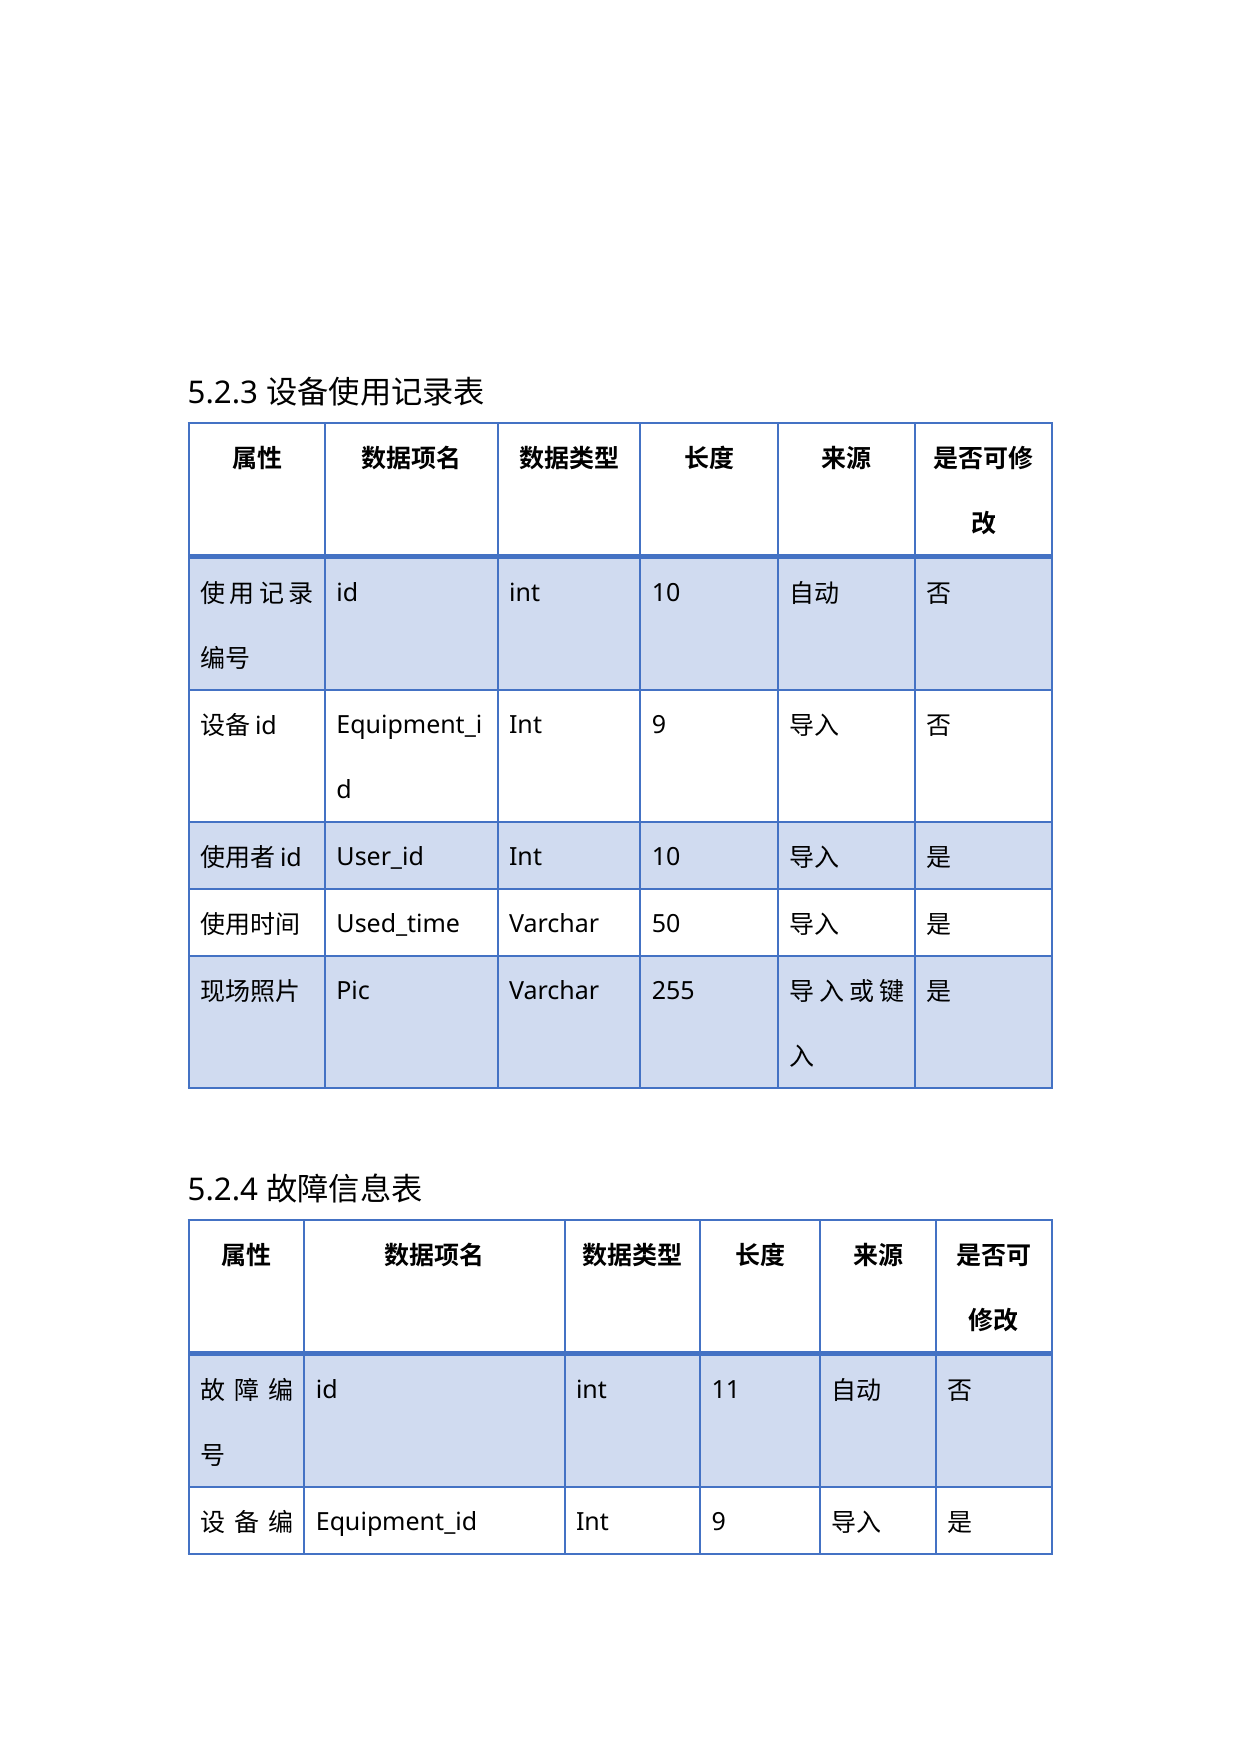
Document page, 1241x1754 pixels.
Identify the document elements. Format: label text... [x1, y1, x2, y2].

table_cell 否 [916, 559, 1051, 689]
table_cell 导入 [821, 1488, 935, 1553]
table_cell id [305, 1356, 564, 1486]
table_header 数据项名 [326, 424, 497, 554]
table_cell 使用者id [190, 823, 324, 888]
table_header 数据类型 [566, 1221, 699, 1351]
table_header 来源 [779, 424, 914, 554]
table_cell 导入 [779, 890, 914, 955]
table_cell 是 [916, 890, 1051, 955]
table_cell 是 [937, 1488, 1051, 1553]
table_cell 50 [641, 890, 777, 955]
table_cell Pic [326, 957, 497, 1087]
table_cell 自动 [779, 559, 914, 689]
table_cell 11 [701, 1356, 819, 1486]
table_cell 自动 [821, 1356, 935, 1486]
table_cell 是 [916, 823, 1051, 888]
table_header 数据类型 [499, 424, 639, 554]
table_cell Used_time [326, 890, 497, 955]
table_cell Int [566, 1488, 699, 1553]
table_header 属性 [190, 424, 324, 554]
table_cell 导入或键入 [779, 957, 914, 1087]
text 5.2.4 故障信息表 [187, 1154, 1053, 1219]
table_cell 9 [701, 1488, 819, 1553]
table_cell 设备编号 [190, 1488, 303, 1553]
table_cell 设备id [190, 691, 324, 821]
table_cell 9 [641, 691, 777, 821]
text 5.2.3 设备使用记录表 [187, 357, 1053, 422]
table_cell 255 [641, 957, 777, 1087]
table_cell 导入 [779, 691, 914, 821]
table_cell Varchar [499, 957, 639, 1087]
table_cell Equipment_id [305, 1488, 564, 1553]
table_header 长度 [641, 424, 777, 554]
table_cell 现场照片 [190, 957, 324, 1087]
table_cell 10 [641, 823, 777, 888]
table_cell 使用记录编号 [190, 559, 324, 689]
table_header 是否可修改 [916, 424, 1051, 554]
table_cell Int [499, 691, 639, 821]
table_cell 导入 [779, 823, 914, 888]
table_cell 否 [916, 691, 1051, 821]
table_header 来源 [821, 1221, 935, 1351]
table_header 长度 [701, 1221, 819, 1351]
table_header 数据项名 [305, 1221, 564, 1351]
table_header 是否可修改 [937, 1221, 1051, 1351]
table_cell 是 [916, 957, 1051, 1087]
table_header 属性 [190, 1221, 303, 1351]
table_cell Int [499, 823, 639, 888]
table_cell id [326, 559, 497, 689]
table_cell 10 [641, 559, 777, 689]
table_cell User_id [326, 823, 497, 888]
table_cell int [566, 1356, 699, 1486]
table_cell 否 [937, 1356, 1051, 1486]
table_cell Equipment_id [326, 691, 497, 821]
table_cell 故障编号 [190, 1356, 303, 1486]
table_cell 使用时间 [190, 890, 324, 955]
table_cell Varchar [499, 890, 639, 955]
table_cell int [499, 559, 639, 689]
